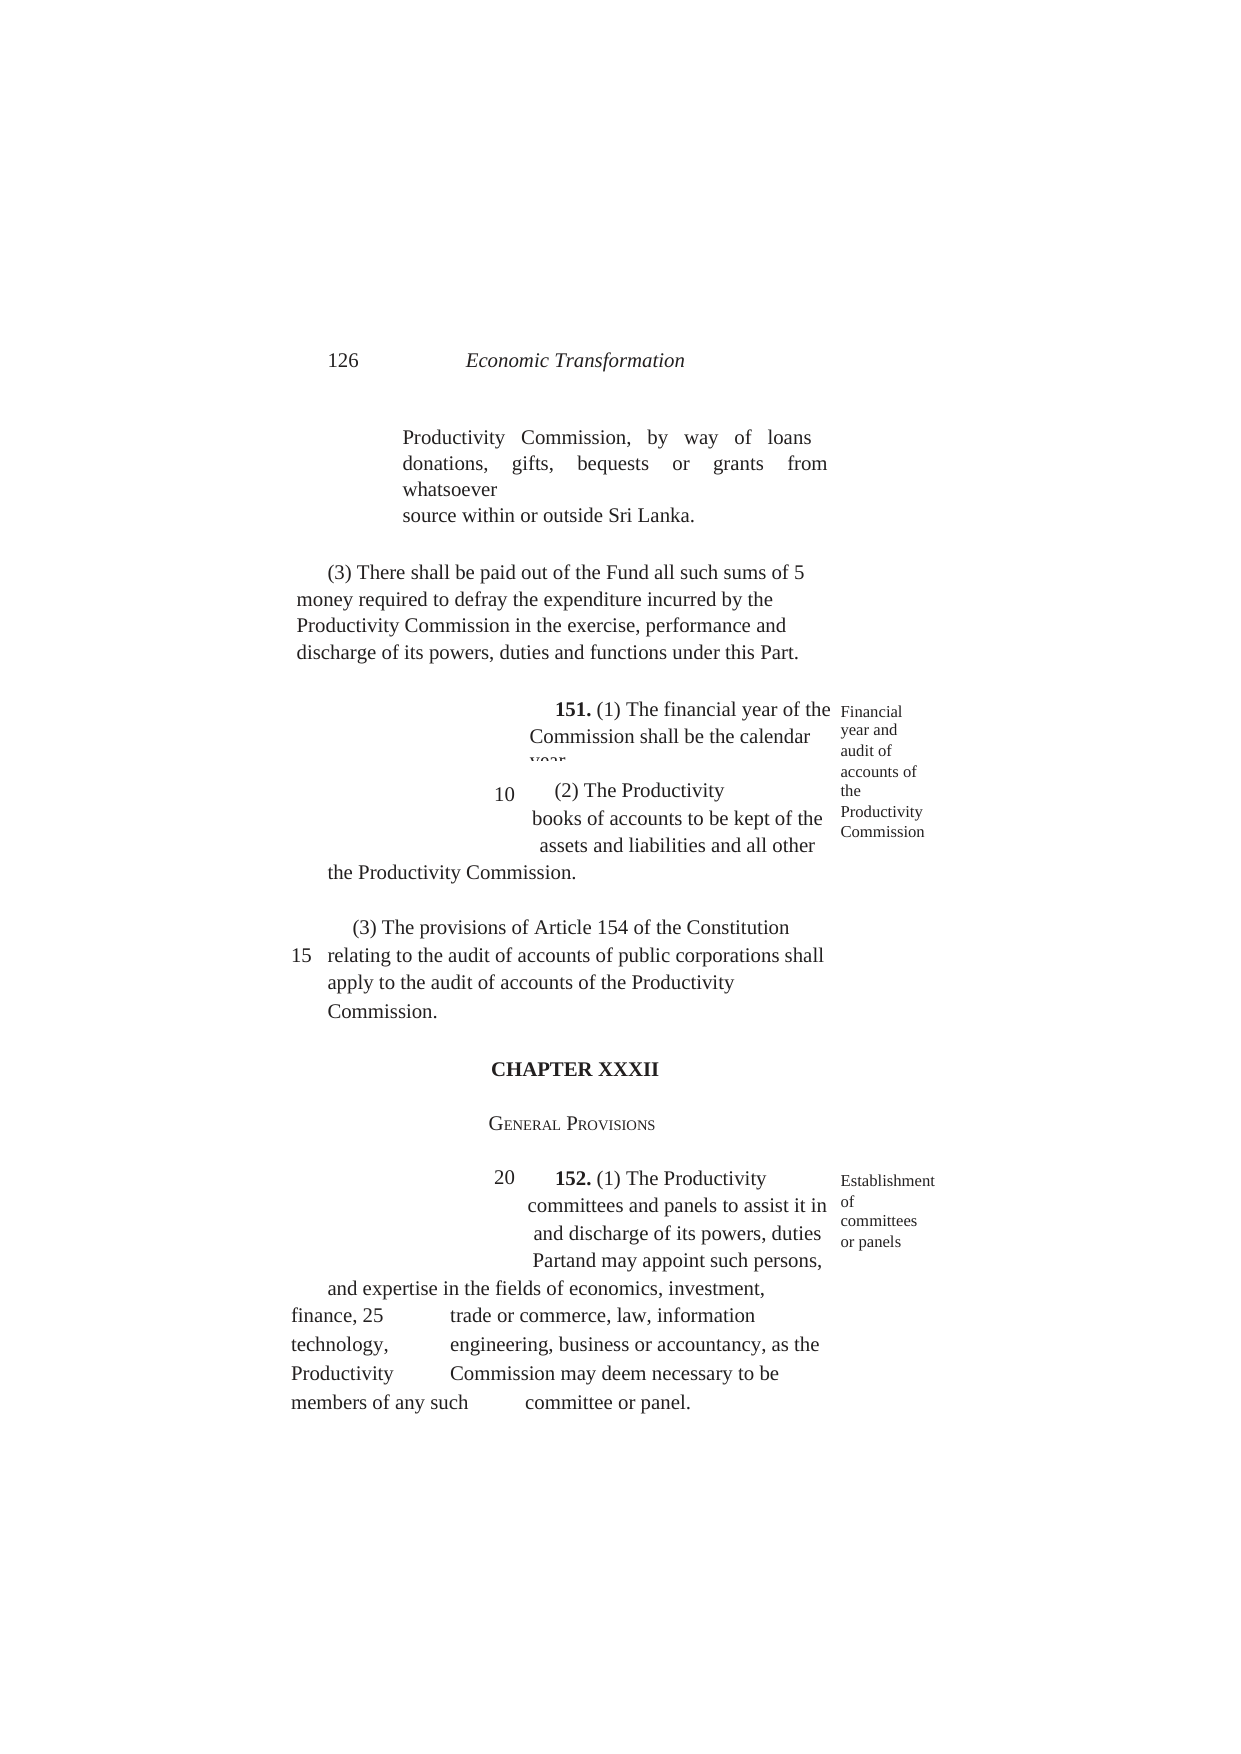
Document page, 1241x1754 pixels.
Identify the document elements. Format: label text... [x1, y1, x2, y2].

text the Productivity Commission. [327, 861, 1090, 884]
text 15 relating to the audit of accounts of public corporations shall apply to the audit of accounts of the Productivity Commission. [291, 943, 835, 1024]
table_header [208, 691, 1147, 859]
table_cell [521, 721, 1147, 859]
text (3) The provisions of Article 154 of the Constitution [352, 915, 1090, 939]
text Productivity Commission, by way of loans donations, gifts, bequests or grants from whatsoever source within or outside Sri Lanka. [402, 424, 828, 527]
text 126 Economic Transformation [327, 348, 1090, 372]
text and expertise in the fields of economics, investment, finance, 25 trade or commerce, law, information technology, engineering, business or accountancy, as the Productivity Commission may deem necessary to be members of any such committee or panel. [291, 1276, 835, 1415]
text CHAPTER XXXII [150, 1057, 659, 1081]
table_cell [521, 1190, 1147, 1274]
text GENERAL PROVISIONS [150, 1112, 655, 1136]
text (3) There shall be paid out of the Fund all such sums of 5 money required to defray the expenditure incurred by the Productivity Commission in the exercise, performance and discharge of its powers, duties and functions under this Part. [296, 560, 835, 664]
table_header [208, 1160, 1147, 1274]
